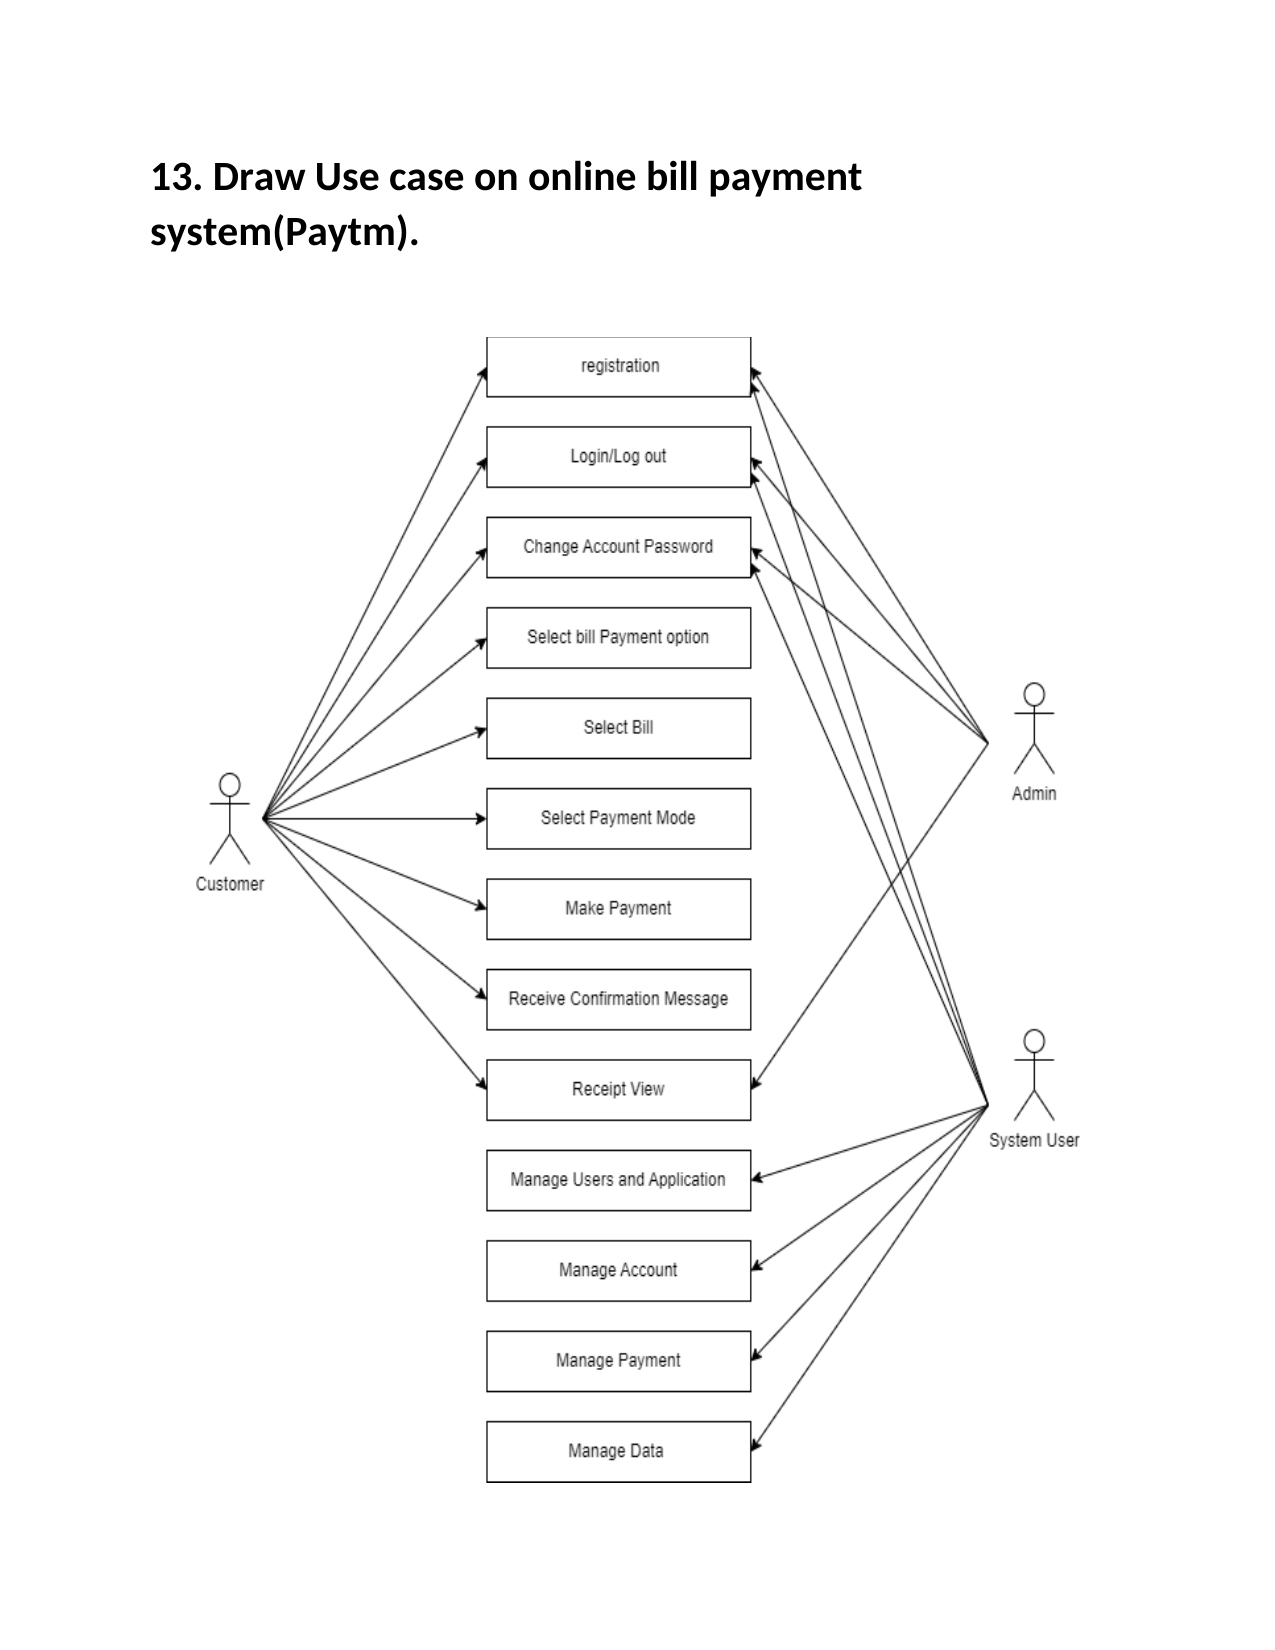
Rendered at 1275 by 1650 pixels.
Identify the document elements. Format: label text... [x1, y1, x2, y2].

picture [195, 337, 1080, 1483]
text 13. Draw Use case on online bill payment system(Paytm). [150, 150, 1125, 256]
